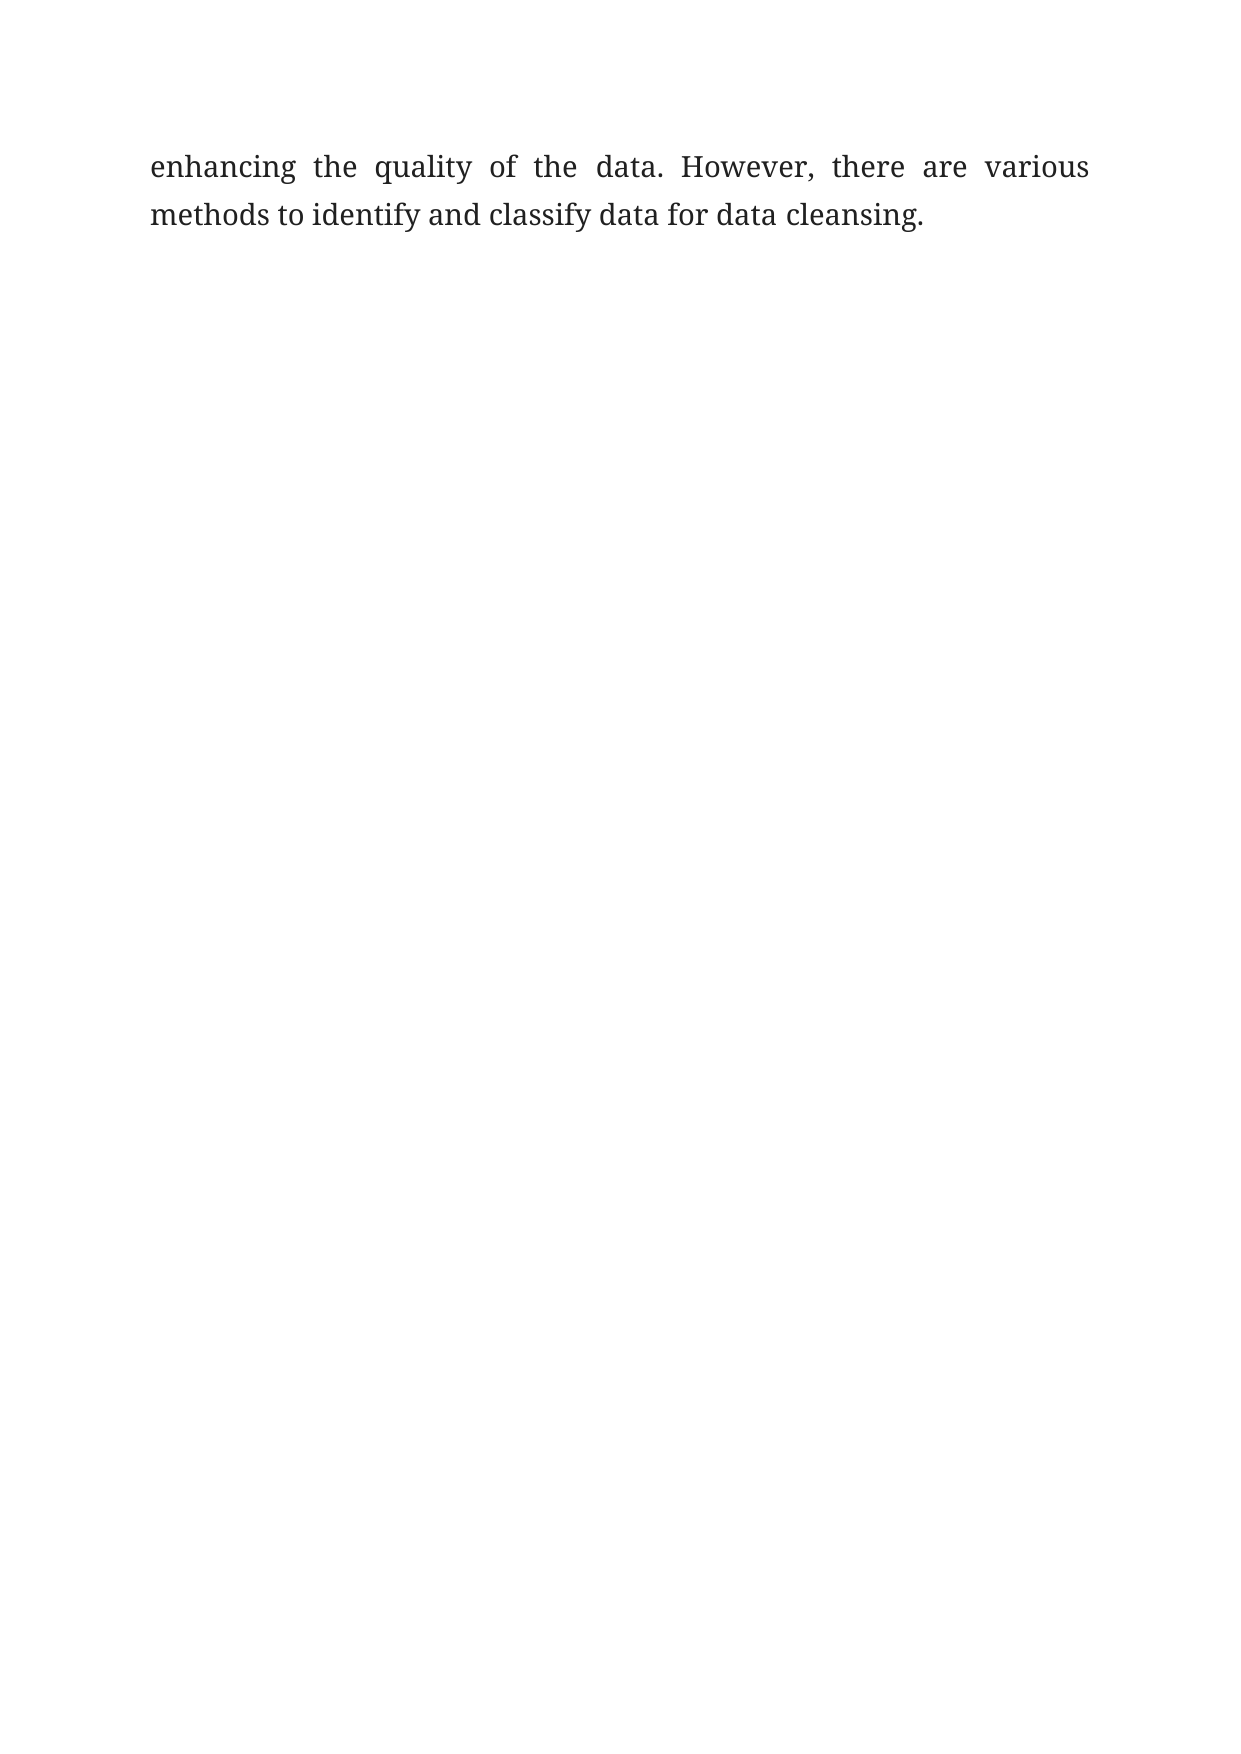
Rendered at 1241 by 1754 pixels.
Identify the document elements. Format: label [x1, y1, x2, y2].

text [150, 146, 1090, 234]
